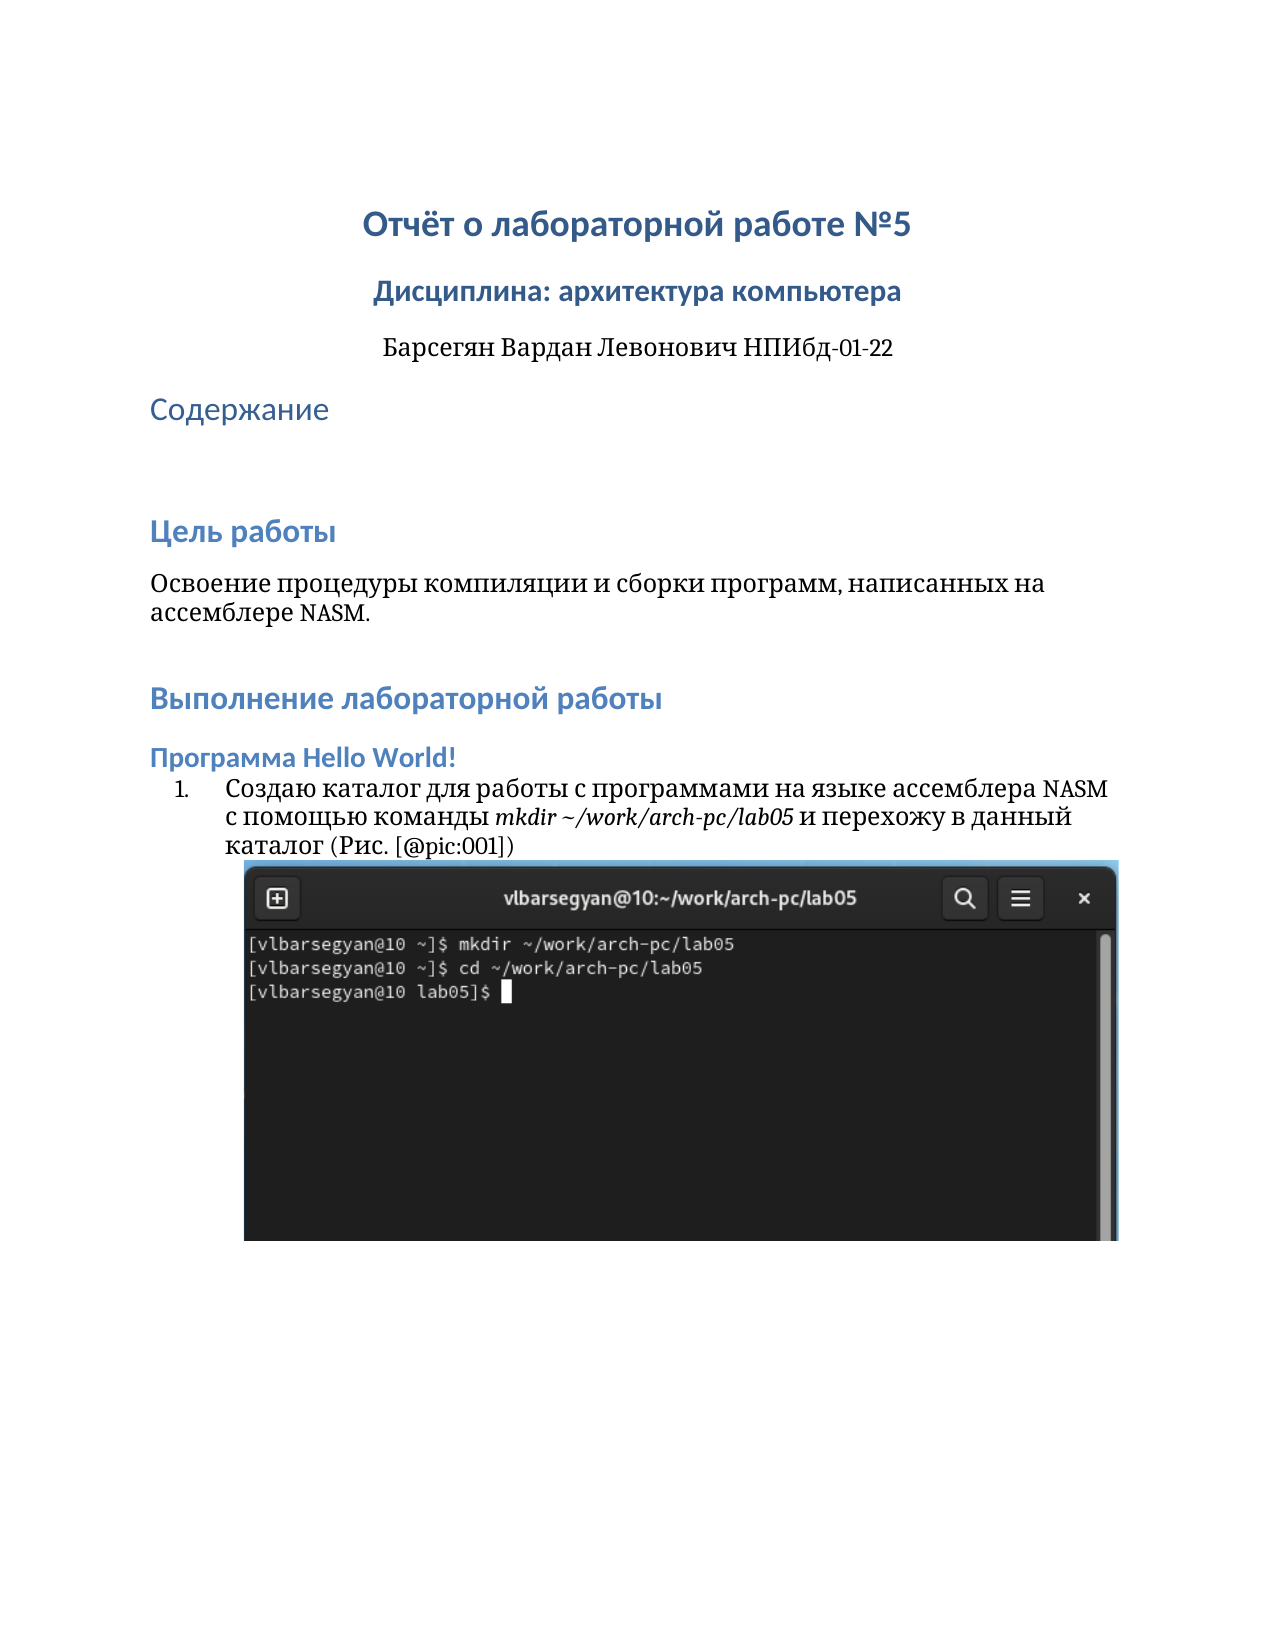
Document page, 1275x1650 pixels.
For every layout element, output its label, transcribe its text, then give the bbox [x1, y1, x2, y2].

subtitle Выполнение лабораторной работы [150, 677, 1125, 718]
title Отчёт о лабораторной работе №5 [150, 200, 1125, 246]
text Освоение процедуры компиляции и сборки программ, написанных на ассемблере NASM. [150, 570, 1125, 627]
subtitle Программа Hello World! [150, 739, 1125, 774]
text Барсегян Вардан Левонович НПИбд-01-22 [150, 334, 1125, 363]
subtitle Дисциплина: архитектура компьютера [150, 271, 1125, 309]
picture [243, 860, 1119, 1241]
subtitle Цель работы [150, 510, 1125, 551]
